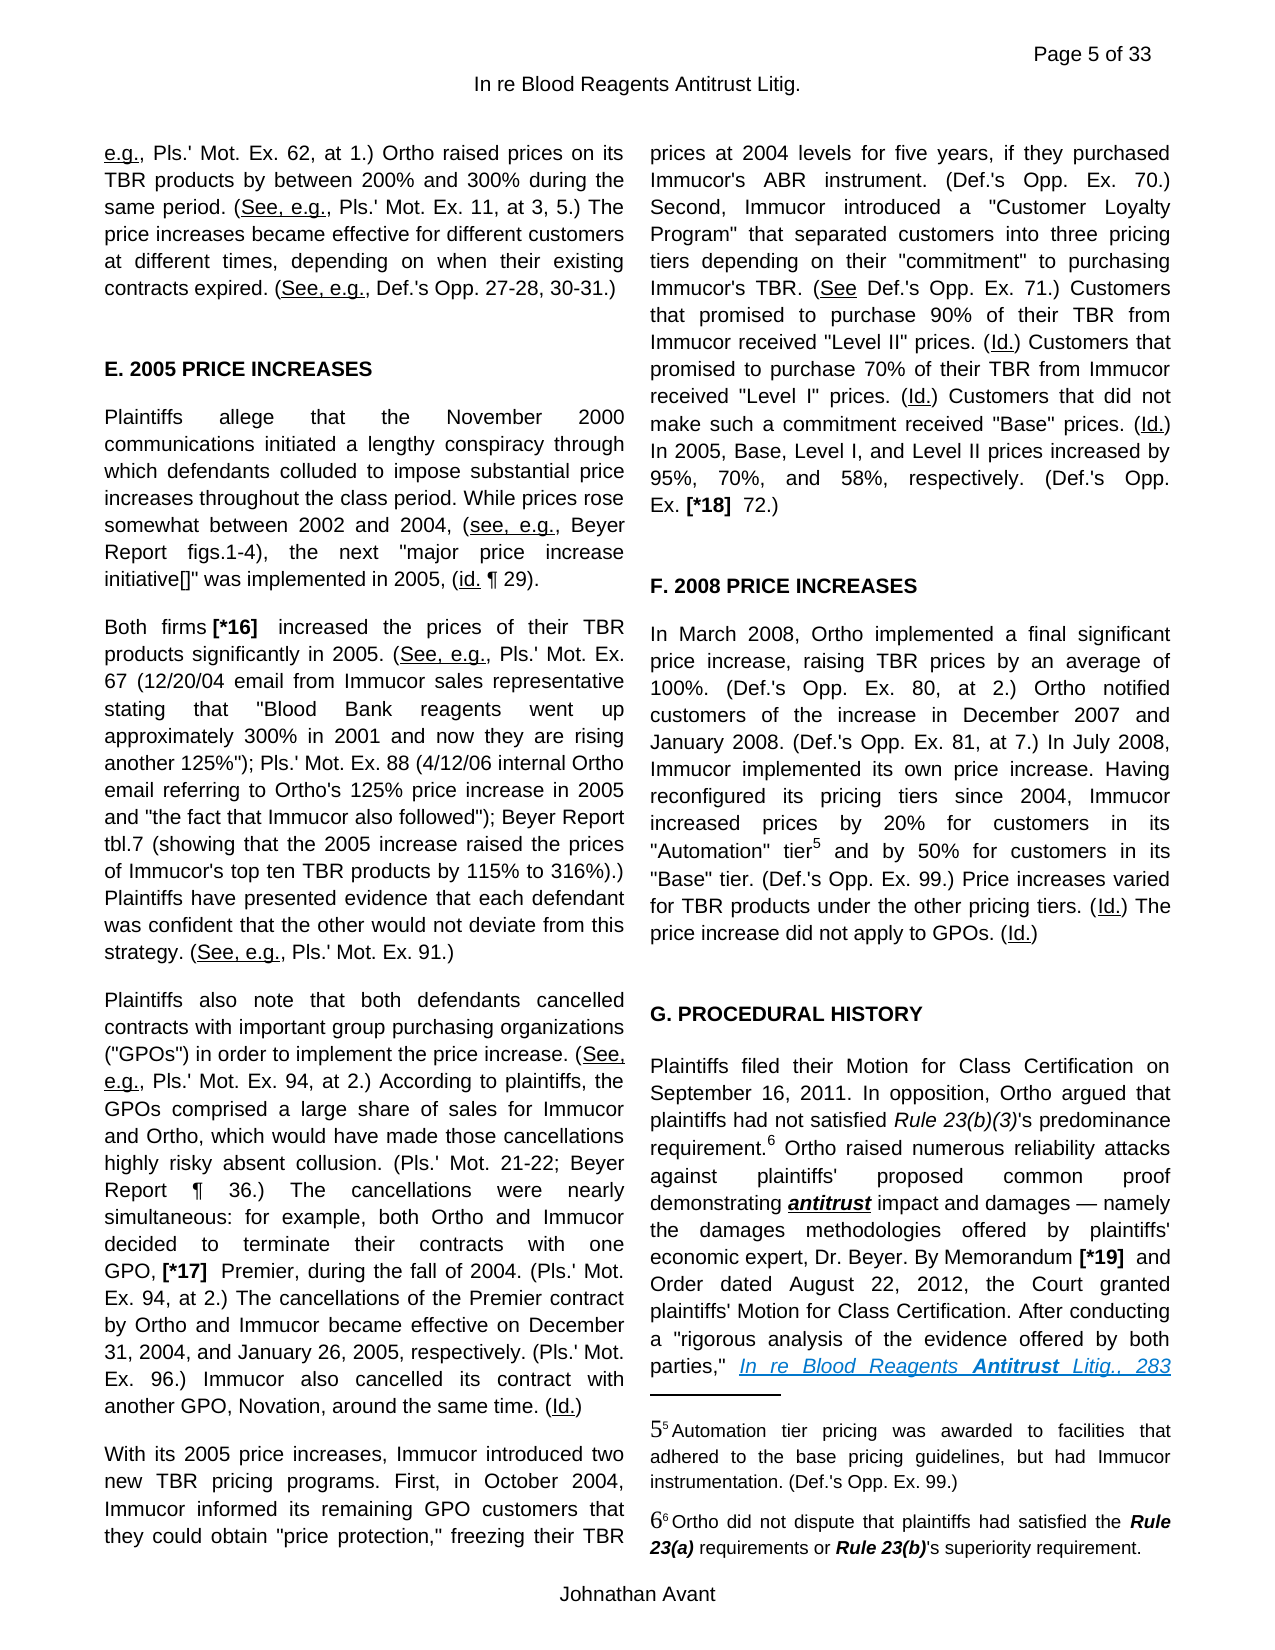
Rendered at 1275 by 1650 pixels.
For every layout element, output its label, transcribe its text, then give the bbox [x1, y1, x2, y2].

text E. 2005 PRICE INCREASES [104, 325, 625, 381]
text With its 2005 price increases, Immucor introduced two new TBR pricing programs. First, in October 2004, Immucor informed its remaining GPO customers that they could obtain "price protection," freezing their TBR prices at 2004 levels for five years, if they purchased Immucor's ABR instrument. (Def.'s Opp. Ex. 70.) Second, Immucor introduced a "Customer Loyalty Program" that separated customers into three pricing tiers depending on their "commitment" to purchasing Immucor's TBR. (See Def.'s Opp. Ex. 71.) Customers that promised to purchase 90% of their TBR from Immucor received "Level II" prices. (Id.) Customers that promised to purchase 70% of their TBR from Immucor received "Level I" prices. (Id.) Customers that did not make such a commitment received "Base" prices. (Id.) In 2005, Base, Level I, and Level II prices increased by 95%, 70%, and 58%, respectively. (Def.'s Opp. Ex. [*18] 72.) [650, 137, 1171, 517]
text In March 2008, Ortho implemented a final significant price increase, raising TBR prices by an average of 100%. (Def.'s Opp. Ex. 80, at 2.) Ortho notified customers of the increase in December 2007 and January 2008. (Def.'s Opp. Ex. 81, at 7.) In July 2008, Immucor implemented its own price increase. Having reconfigured its pricing tiers since 2004, Immucor increased prices by 20% for customers in its "Automation" tier5 and by 50% for customers in its "Base" tier. (Def.'s Opp. Ex. 99.) Price increases varied for TBR products under the other pricing tiers. (Id.) The price increase did not apply to GPOs. (Id.) [650, 618, 1171, 945]
text F. 2008 PRICE INCREASES [650, 542, 1171, 597]
text Plaintiffs allege that the November 2000 communications initiated a lengthy conspiracy through which defendants colluded to impose substantial price increases throughout the class period. While prices rose somewhat between 2002 and 2004, (see, e.g., Beyer Report figs.1-4), the next "major price increase initiative[]" was implemented in 2005, (id. ¶ 29). [104, 402, 625, 591]
text Plaintiffs also note that both defendants cancelled contracts with important group purchasing organizations ("GPOs") in order to implement the price increase. (See, e.g., Pls.' Mot. Ex. 94, at 2.) According to plaintiffs, the GPOs comprised a large share of sales for Immucor and Ortho, which would have made those cancellations highly risky absent collusion. (Pls.' Mot. 21-22; Beyer Report ¶ 36.) The cancellations were nearly simultaneous: for example, both Ortho and Immucor decided to terminate their contracts with one GPO, [*17] Premier, during the fall of 2004. (Pls.' Mot. Ex. 94, at 2.) The cancellations of the Premier contract by Ortho and Immucor became effective on December 31, 2004, and January 26, 2005, respectively. (Pls.' Mot. Ex. 96.) Immucor also cancelled its contract with another GPO, Novation, around the same time. (Id.) [104, 985, 625, 1418]
text With its 2005 price increases, Immucor introduced two new TBR pricing programs. First, in October 2004, Immucor informed its remaining GPO customers that they could obtain "price protection," freezing their TBR prices at 2004 levels for five years, if they purchased Immucor's ABR instrument. (Def.'s Opp. Ex. 70.) Second, Immucor introduced a "Customer Loyalty Program" that separated customers into three pricing tiers depending on their "commitment" to purchasing Immucor's TBR. (See Def.'s Opp. Ex. 71.) Customers that promised to purchase 90% of their TBR from Immucor received "Level II" prices. (Id.) Customers that promised to purchase 70% of their TBR from Immucor received "Level I" prices. (Id.) Customers that did not make such a commitment received "Base" prices. (Id.) In 2005, Base, Level I, and Level II prices increased by 95%, 70%, and 58%, respectively. (Def.'s Opp. Ex. [*18] 72.) [104, 1439, 625, 1547]
text G. PROCEDURAL HISTORY [650, 970, 1171, 1026]
text Both firms [*16] increased the prices of their TBR products significantly in 2005. (See, e.g., Pls.' Mot. Ex. 67 (12/20/04 email from Immucor sales representative stating that "Blood Bank reagents went up approximately 300% in 2001 and now they are rising another 125%"); Pls.' Mot. Ex. 88 (4/12/06 internal Ortho email referring to Ortho's 125% price increase in 2005 and "the fact that Immucor also followed"); Beyer Report tbl.7 (showing that the 2005 increase raised the prices of Immucor's top ten TBR products by 115% to 316%).) Plaintiffs have presented evidence that each defendant was confident that the other would not deviate from this strategy. (See, e.g., Pls.' Mot. Ex. 91.) [104, 612, 625, 964]
